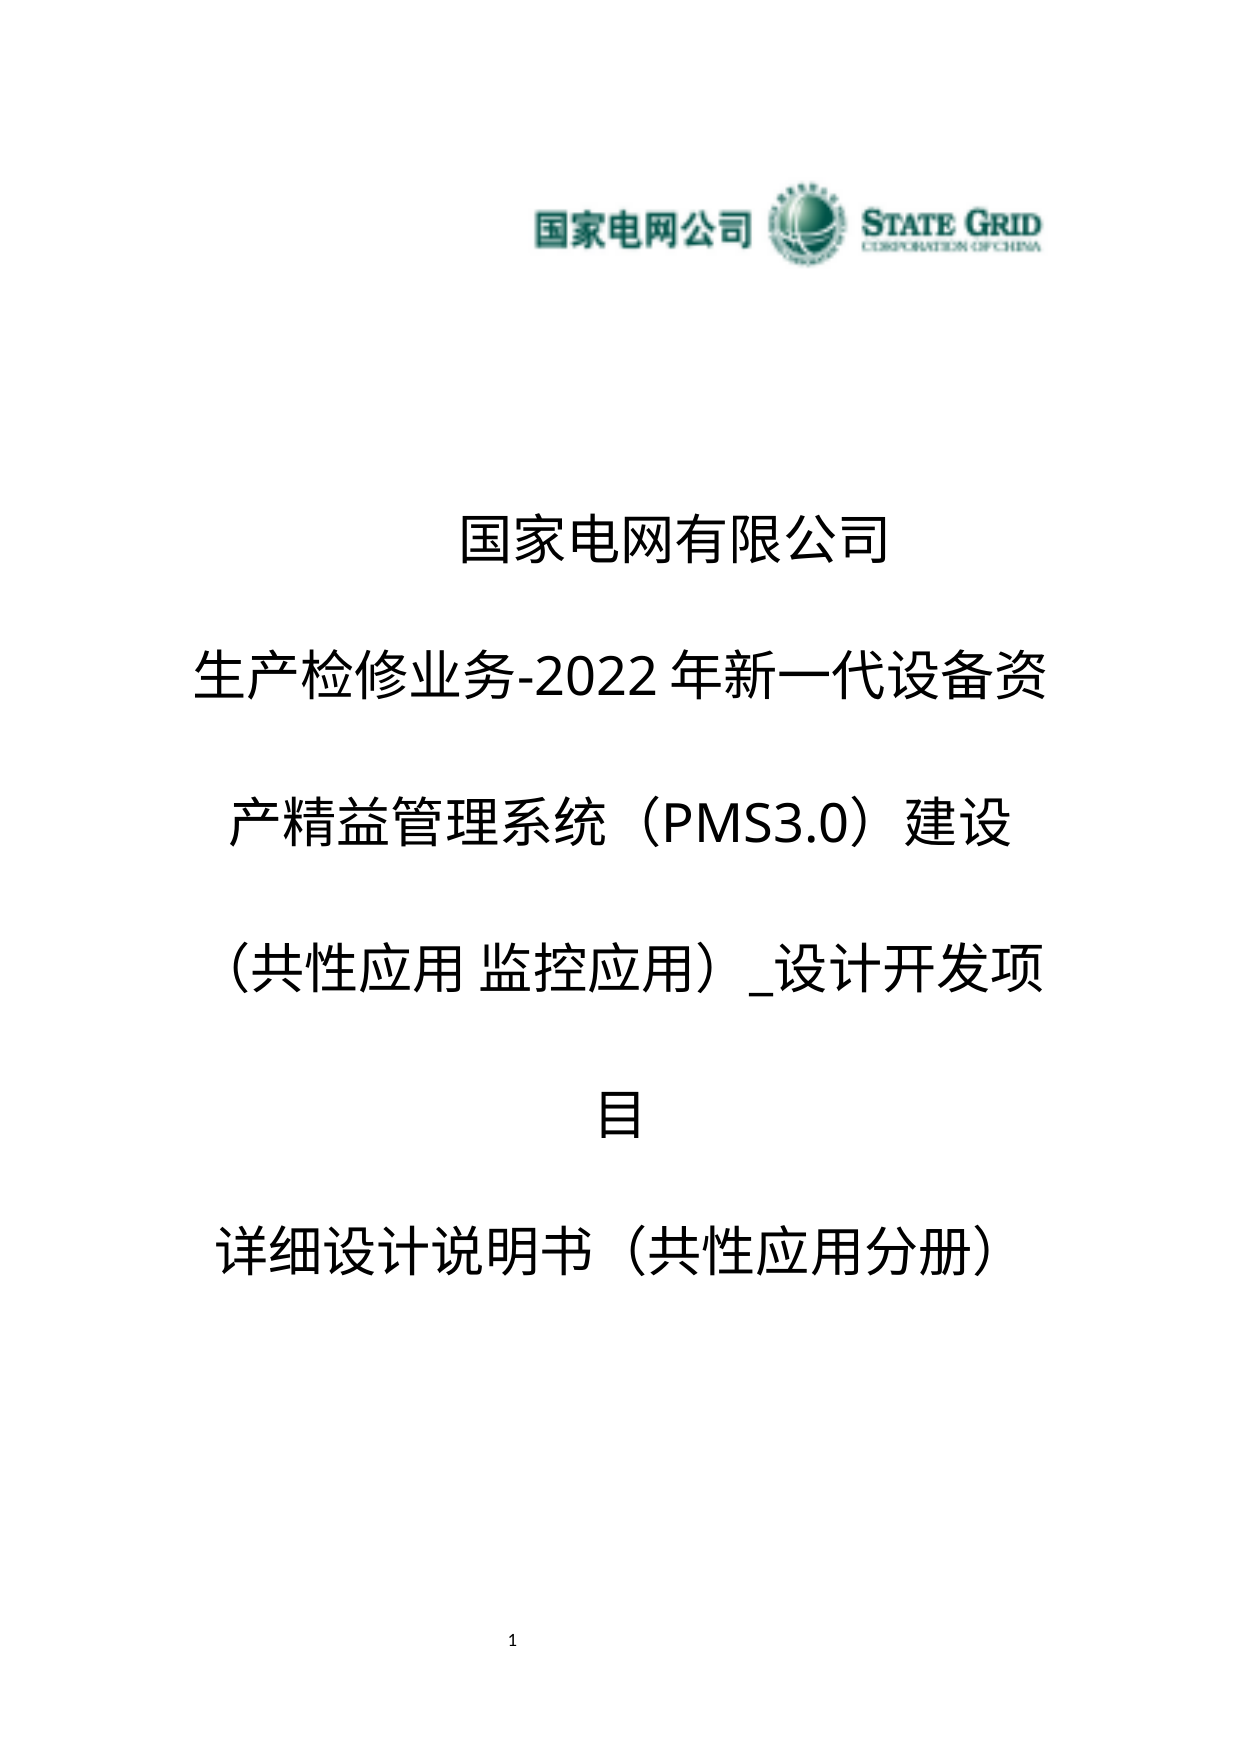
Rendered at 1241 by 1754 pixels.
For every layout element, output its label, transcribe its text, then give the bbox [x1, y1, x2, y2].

text 详细设计说明书（共性应用分册） [187, 1199, 1053, 1297]
text 国家电网有限公司 [187, 487, 1053, 584]
text 生产检修业务-2022年新一代设备资产精益管理系统（PMS3.0）建设（共性应用 监控应用）_设计开发项目 [187, 624, 1053, 1160]
